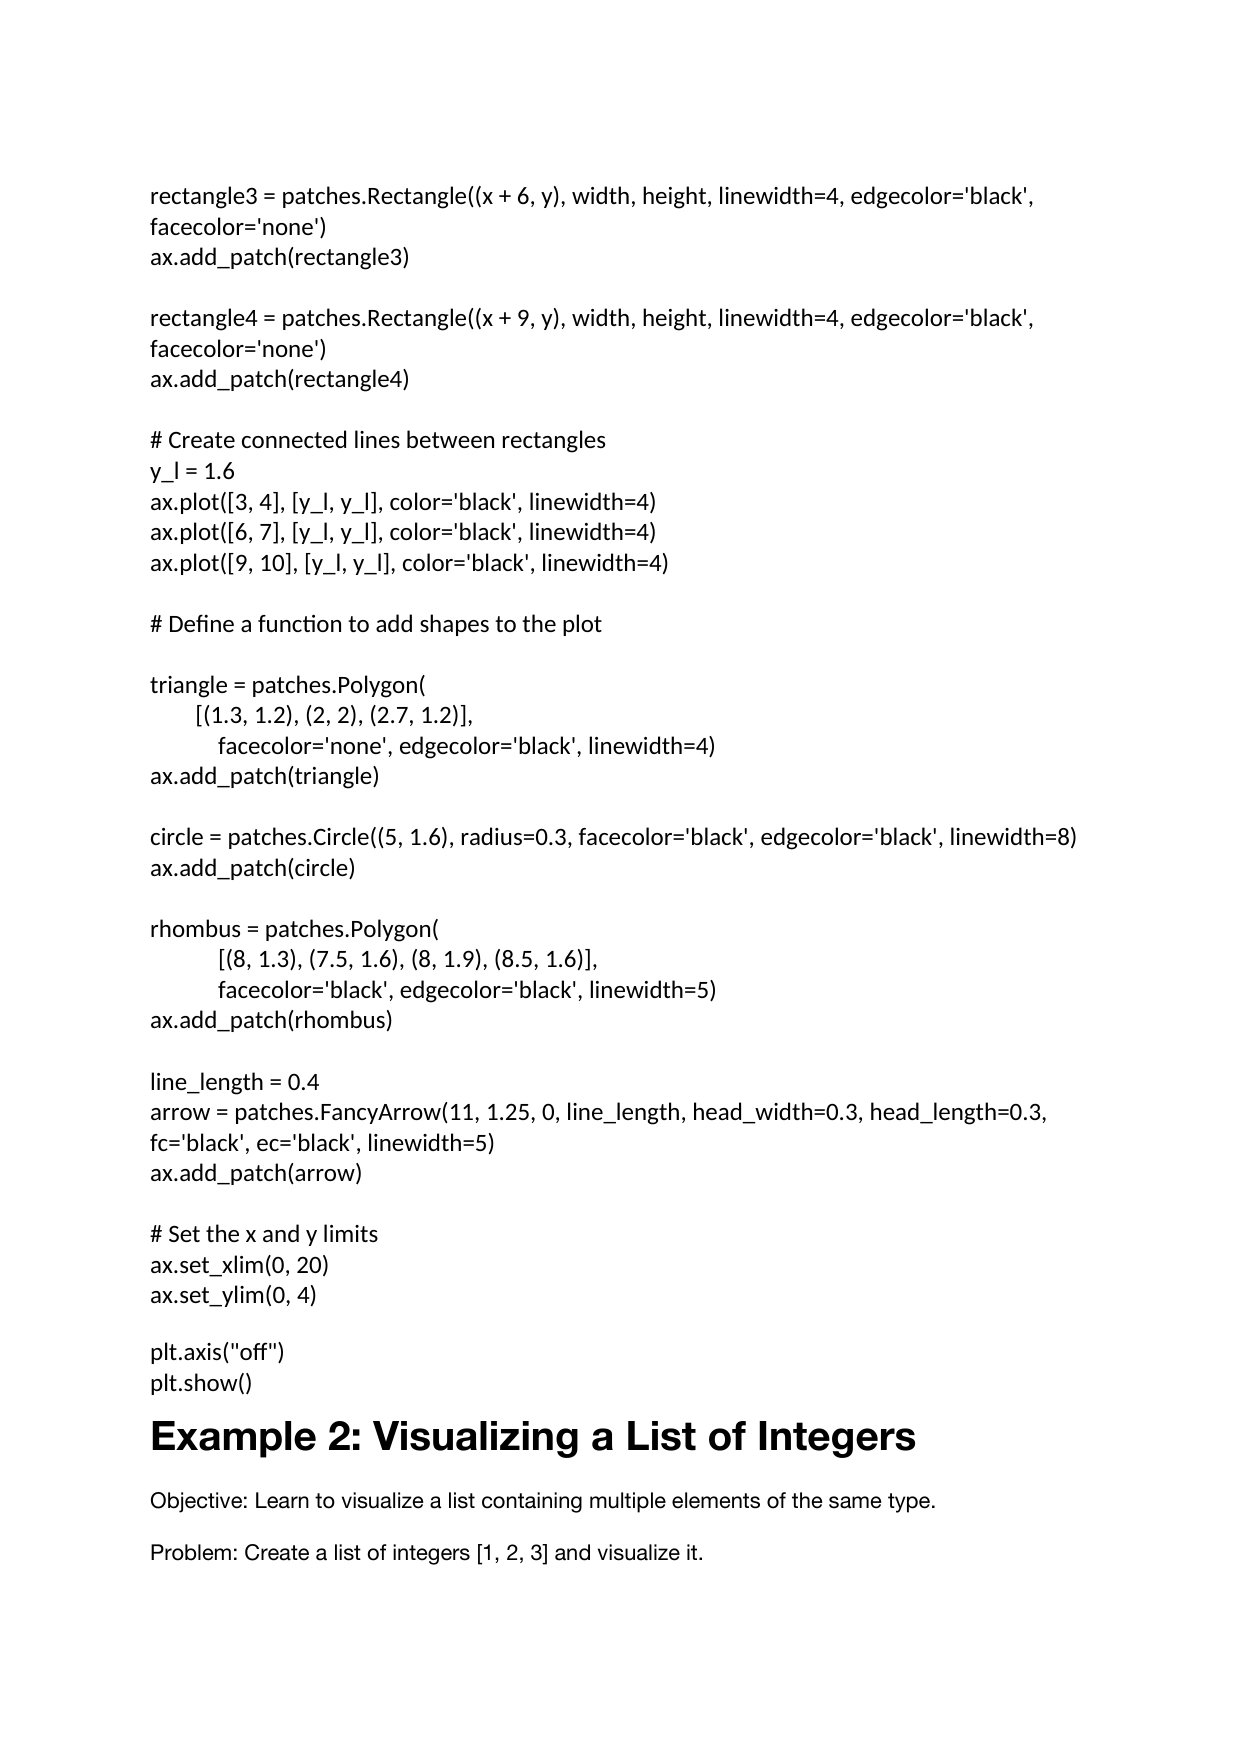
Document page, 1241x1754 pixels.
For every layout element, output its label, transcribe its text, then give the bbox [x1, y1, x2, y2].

text Problem: Create a list of integers [1, 2, 3] and visualize it. [150, 1539, 1090, 1567]
text line_length = 0.4 [150, 1066, 1090, 1096]
text triangle = patches.Polygon( [150, 669, 1090, 699]
text ax.add_patch(arrow) [150, 1157, 1090, 1188]
text facecolor='black', edgecolor='black', linewidth=5) [150, 974, 1090, 1004]
text [(1.3, 1.2), (2, 2), (2.7, 1.2)], [150, 699, 1090, 730]
text ax.add_patch(triangle) [150, 760, 1090, 791]
text circle = patches.Circle((5, 1.6), radius=0.3, facecolor='black', edgecolor='black', linewidth=8) [150, 821, 1090, 852]
text ax.add_patch(circle) [150, 852, 1090, 882]
text ax.plot([3, 4], [y_l, y_l], color='black', linewidth=4) [150, 486, 1090, 516]
text facecolor='none', edgecolor='black', linewidth=4) [150, 730, 1090, 760]
text [(8, 1.3), (7.5, 1.6), (8, 1.9), (8.5, 1.6)], [150, 943, 1090, 974]
text # Set the x and y limits [150, 1218, 1090, 1249]
text ax.add_patch(rectangle4) [150, 364, 1090, 394]
text # Define a function to add shapes to the plot [150, 608, 1090, 638]
text ax.plot([9, 10], [y_l, y_l], color='black', linewidth=4) [150, 547, 1090, 577]
text rhombus = patches.Polygon( [150, 913, 1090, 943]
text arrow = patches.FancyArrow(11, 1.25, 0, line_length, head_width=0.3, head_length=0.3, fc='black', ec='black', linewidth=5) [150, 1096, 1090, 1157]
text plt.axis("off") [150, 1336, 1090, 1367]
text ax.set_ylim(0, 4) [150, 1279, 1090, 1310]
text rectangle4 = patches.Rectangle((x + 9, y), width, height, linewidth=4, edgecolor='black', facecolor='none') [150, 303, 1090, 364]
text plt.show() [150, 1367, 1090, 1397]
text ax.add_patch(rectangle3) [150, 242, 1090, 272]
text rectangle3 = patches.Rectangle((x + 6, y), width, height, linewidth=4, edgecolor='black', facecolor='none') [150, 181, 1090, 242]
text ax.add_patch(rhombus) [150, 1004, 1090, 1035]
text ax.plot([6, 7], [y_l, y_l], color='black', linewidth=4) [150, 516, 1090, 547]
text Objective: Learn to visualize a list containing multiple elements of the same type. [150, 1487, 1090, 1514]
text ax.set_xlim(0, 20) [150, 1249, 1090, 1279]
text y_l = 1.6 [150, 455, 1090, 486]
text # Create connected lines between rectangles [150, 425, 1090, 455]
subtitle Example 2: Visualizing a List of Integers [150, 1411, 1090, 1462]
